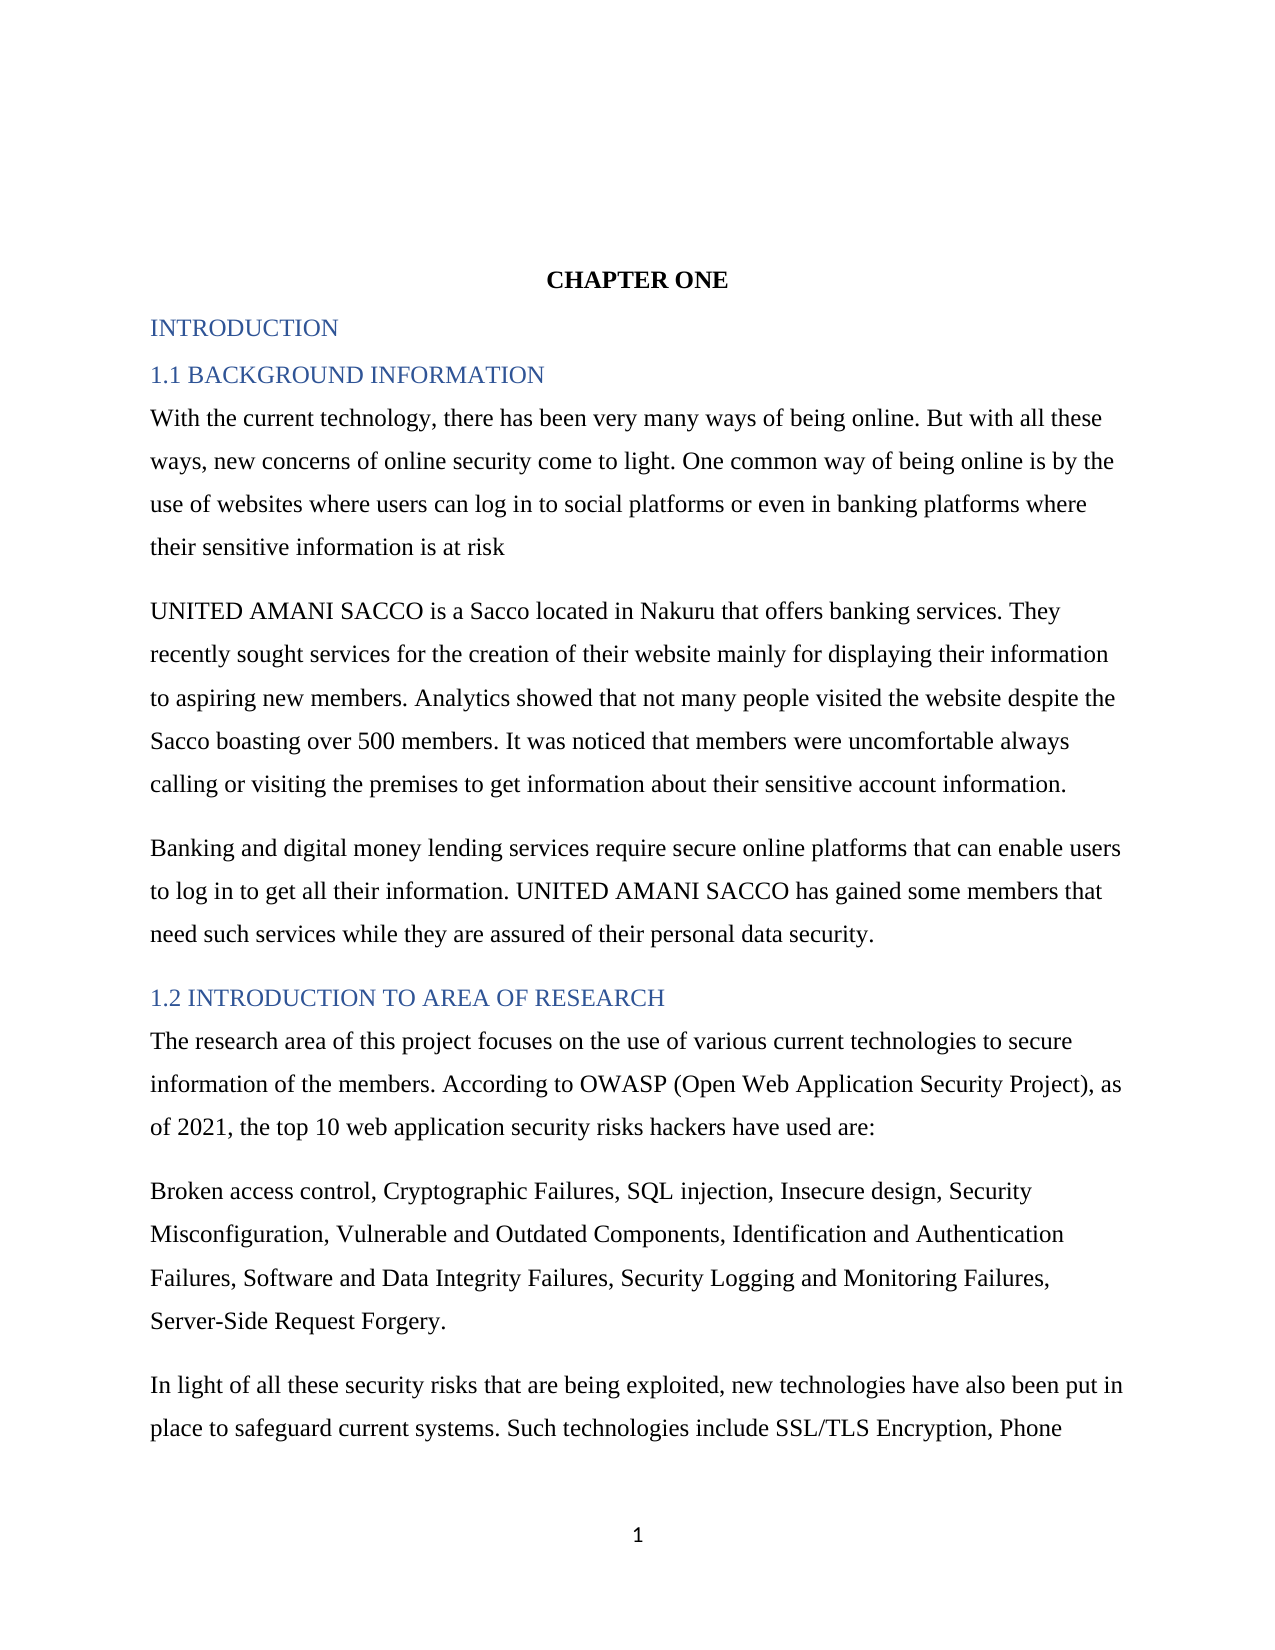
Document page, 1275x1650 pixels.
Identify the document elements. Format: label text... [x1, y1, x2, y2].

subtitle 1.1 BACKGROUND INFORMATION [150, 360, 1125, 389]
text The research area of this project focuses on the use of various current technologies to secure information of the members. According to OWASP (Open Web Application Security Project), as of 2021, the top 10 web application security risks hackers have used are: [150, 1026, 1125, 1141]
text Broken access control, Cryptographic Failures, SQL injection, Insecure design, Security Misconfiguration, Vulnerable and Outdated Components, Identification and Authentication Failures, Software and Data Integrity Failures, Security Logging and Monitoring Failures, Server-Side Request Forgery. [150, 1176, 1125, 1334]
subtitle CHAPTER ONE [150, 265, 1125, 294]
subtitle INTRODUCTION [150, 313, 1125, 341]
subtitle 1.2 INTRODUCTION TO AREA OF RESEARCH [150, 983, 1125, 1012]
text Banking and digital money lending services require secure online platforms that can enable users to log in to get all their information. UNITED AMANI SACCO has gained some members that need such services while they are assured of their personal data security. [150, 833, 1125, 948]
text With the current technology, there has been very many ways of being online. But with all these ways, new concerns of online security come to light. One common way of being online is by the use of websites where users can log in to social platforms or even in banking platforms where their sensitive information is at risk [150, 403, 1125, 561]
text UNITED AMANI SACCO is a Sacco located in Nakuru that offers banking services. They recently sought services for the creation of their website mainly for displaying their information to aspiring new members. Analytics showed that not many people visited the website despite the Sacco boasting over 500 members. It was noticed that members were uncomfortable always calling or visiting the premises to get information about their sensitive account information. [150, 596, 1125, 798]
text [150, 1370, 1125, 1442]
